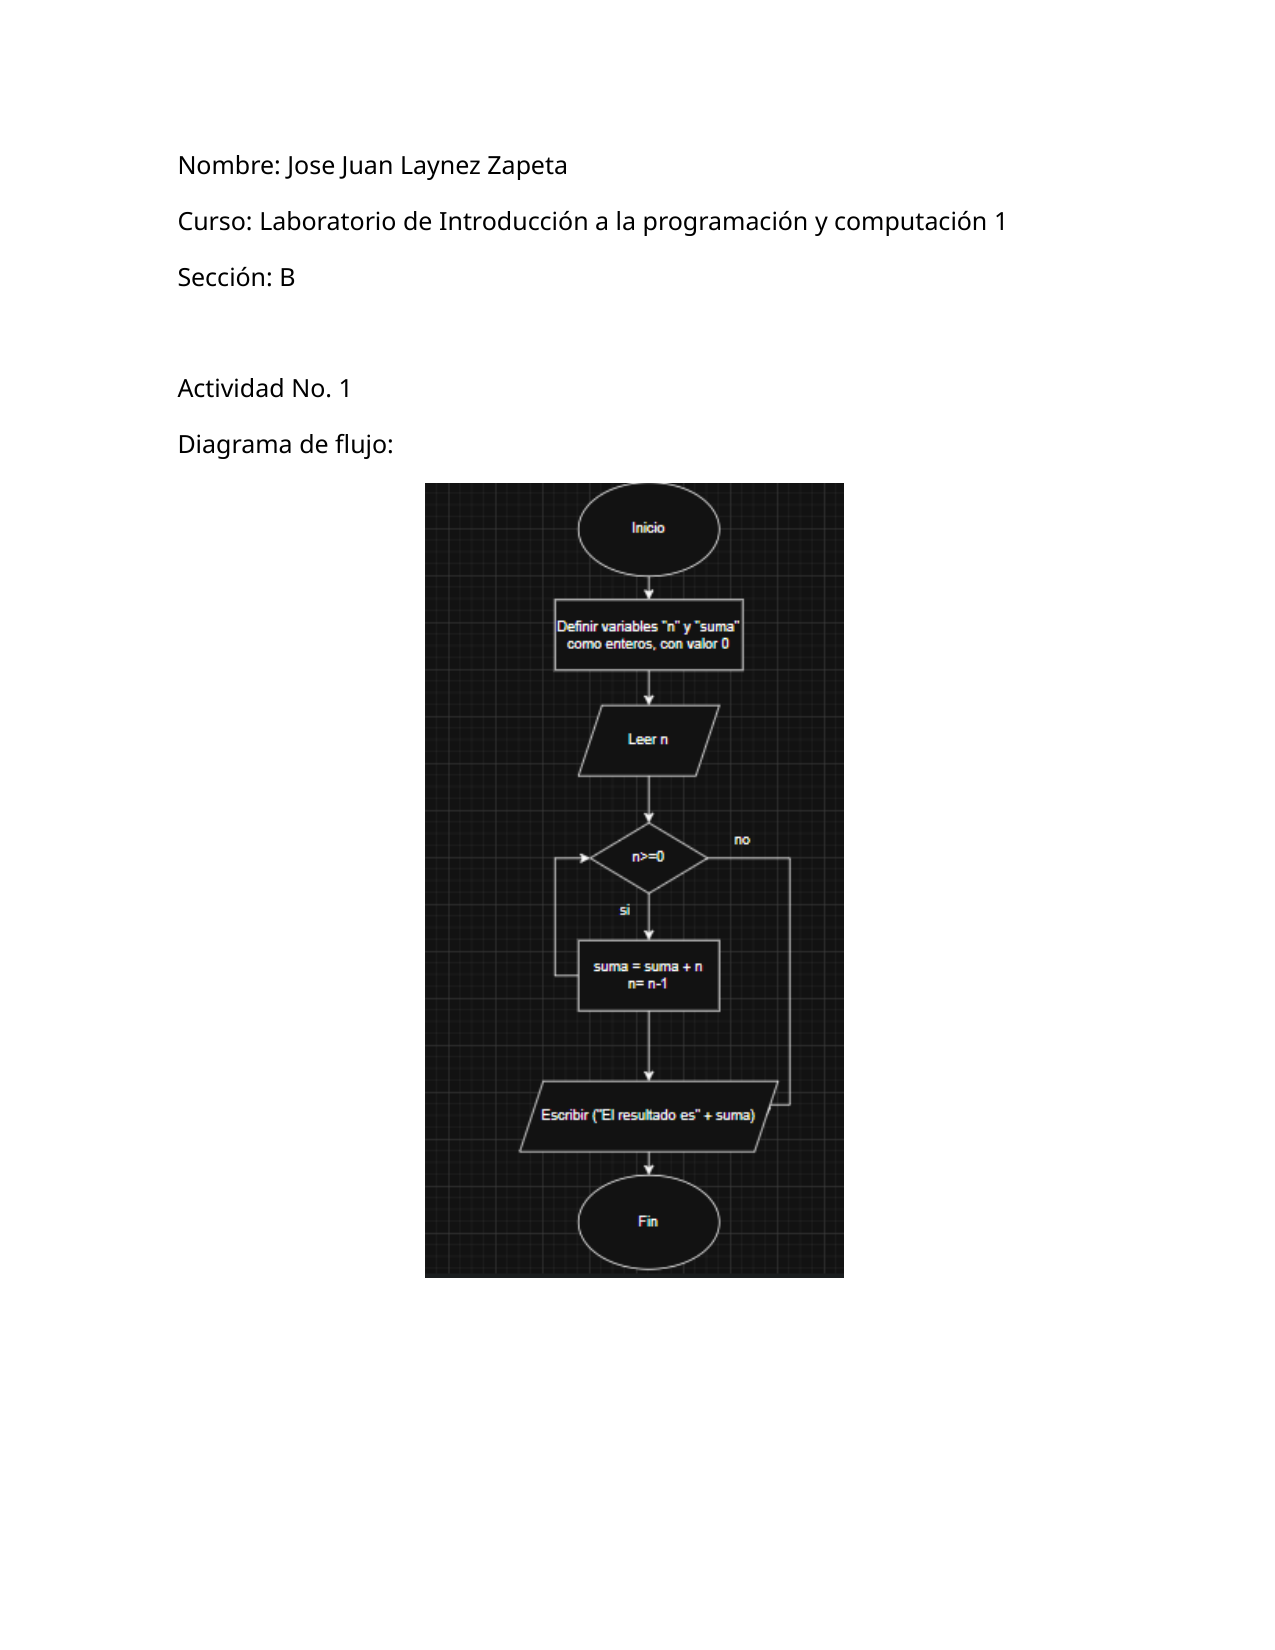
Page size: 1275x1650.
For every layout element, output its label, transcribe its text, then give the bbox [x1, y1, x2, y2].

picture [425, 483, 844, 1278]
text Curso: Laboratorio de Introducción a la programación y computación 1 [177, 203, 1098, 237]
text Actividad No. 1 [177, 371, 1098, 405]
text Nombre: Jose Juan Laynez Zapeta [177, 148, 1098, 182]
text Sección: B [177, 259, 1098, 293]
text Diagrama de flujo: [177, 427, 1098, 461]
